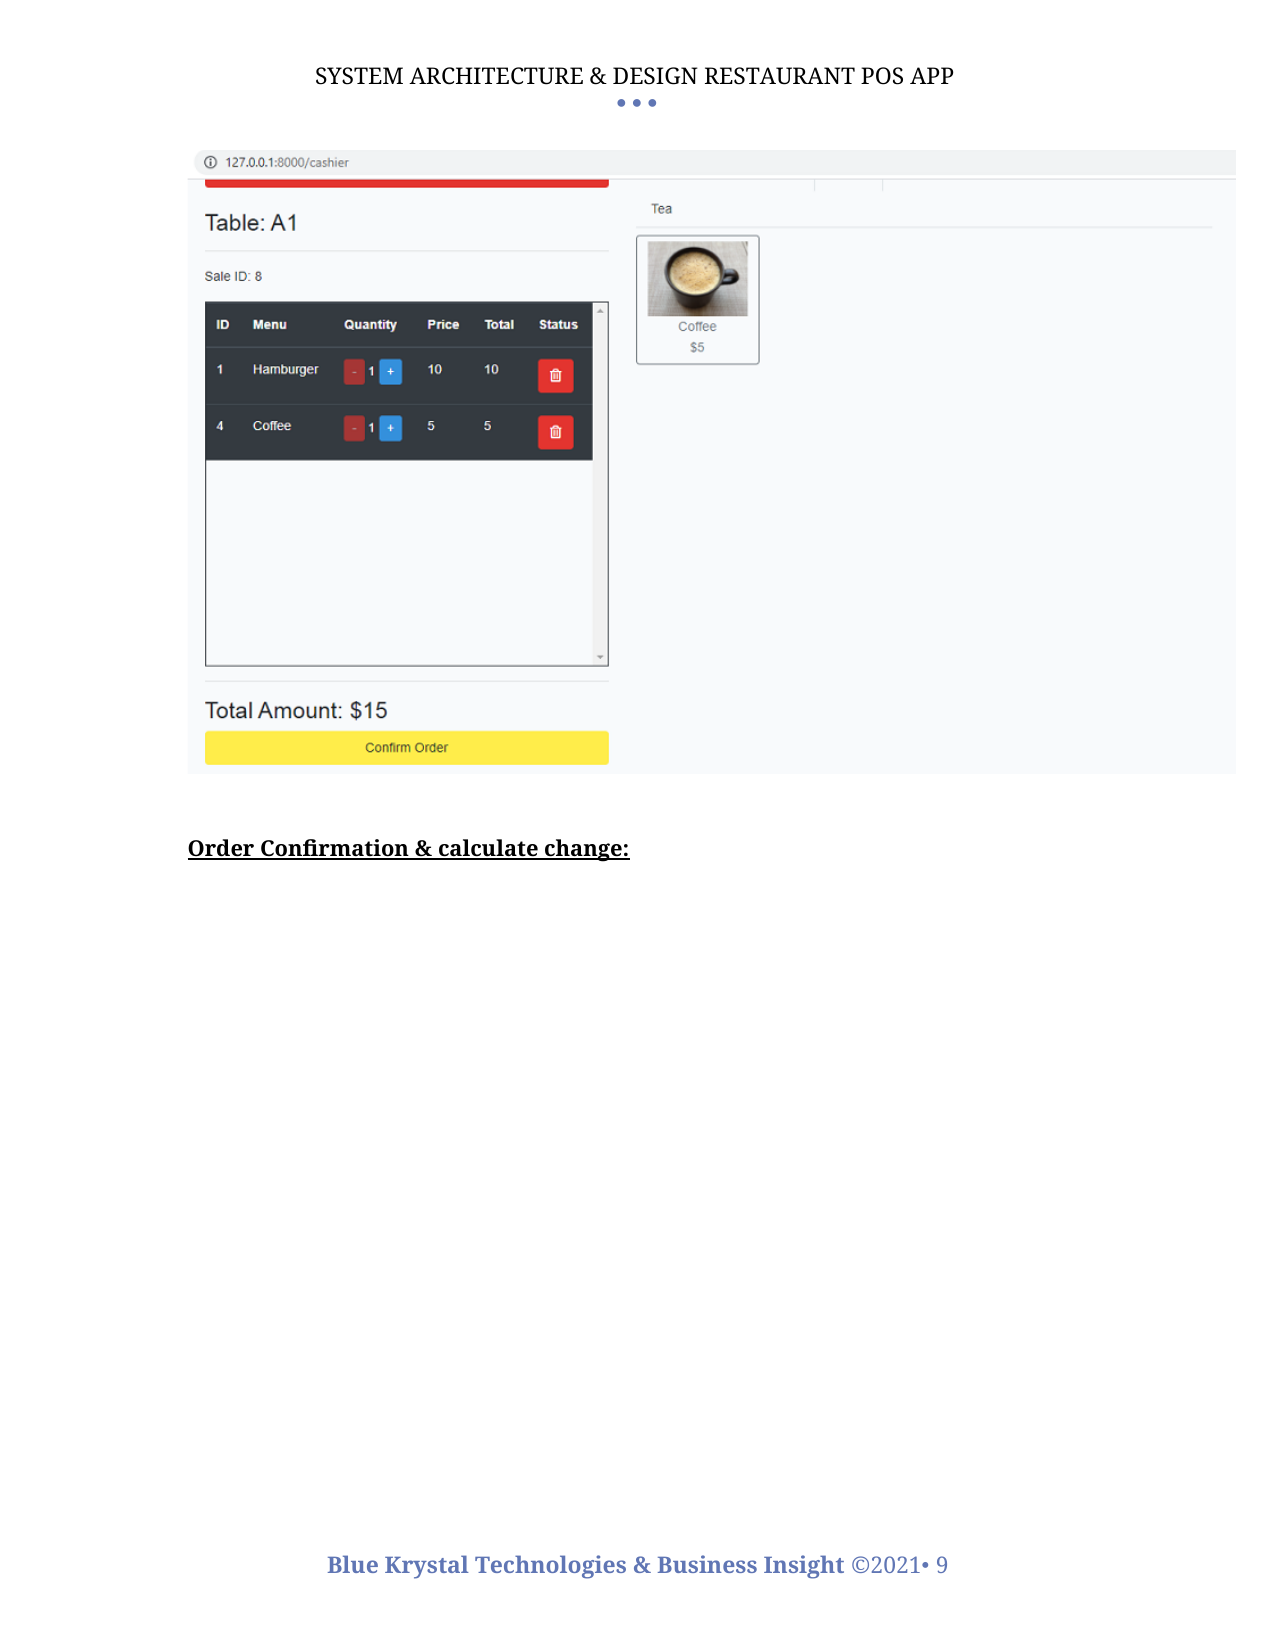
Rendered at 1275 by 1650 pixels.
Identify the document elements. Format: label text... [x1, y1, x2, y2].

picture [187, 150, 1236, 774]
list Order Confirmation & calculate change: [187, 833, 1162, 863]
